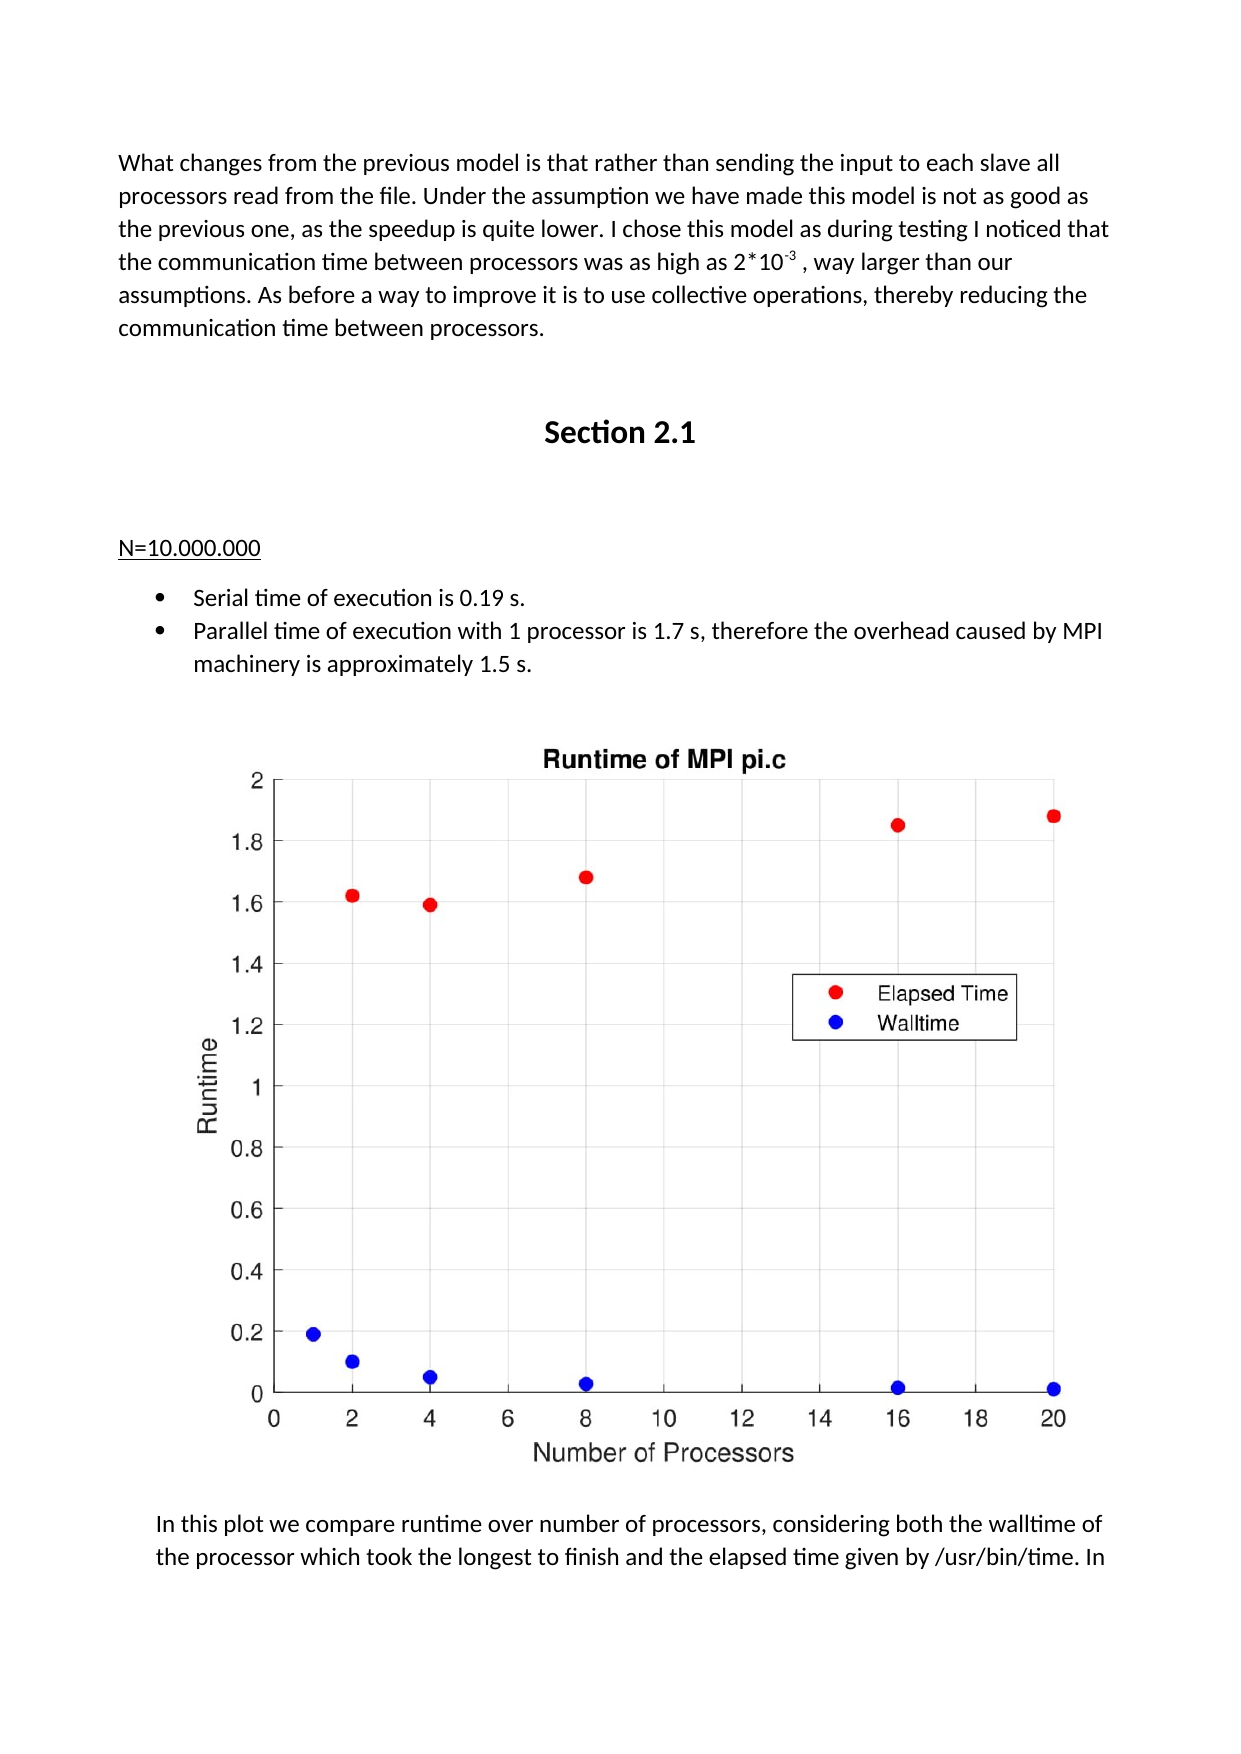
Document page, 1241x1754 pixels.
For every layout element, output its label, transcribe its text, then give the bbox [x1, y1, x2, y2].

text Section 2.1 [118, 411, 1122, 452]
picture [155, 697, 1160, 1489]
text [156, 1508, 1122, 1571]
list Parallel time of execution with 1 processor is 1.7 s, therefore the overhead caused by MPI machinery is approximately 1.5 s. [156, 615, 1122, 678]
list Serial time of execution is 0.19 s. [156, 582, 1122, 613]
text N=10.000.000 [118, 533, 1122, 563]
text What changes from the previous model is that rather than sending the input to each slave all processors read from the file. Under the assumption we have made this model is not as good as the previous one, as the speedup is quite lower. I chose this model as during testing I noticed that the communication time between processors was as high as 2*10-3 , way larger than our assumptions. As before a way to improve it is to use collective operations, thereby reducing the communication time between processors. [118, 148, 1122, 343]
